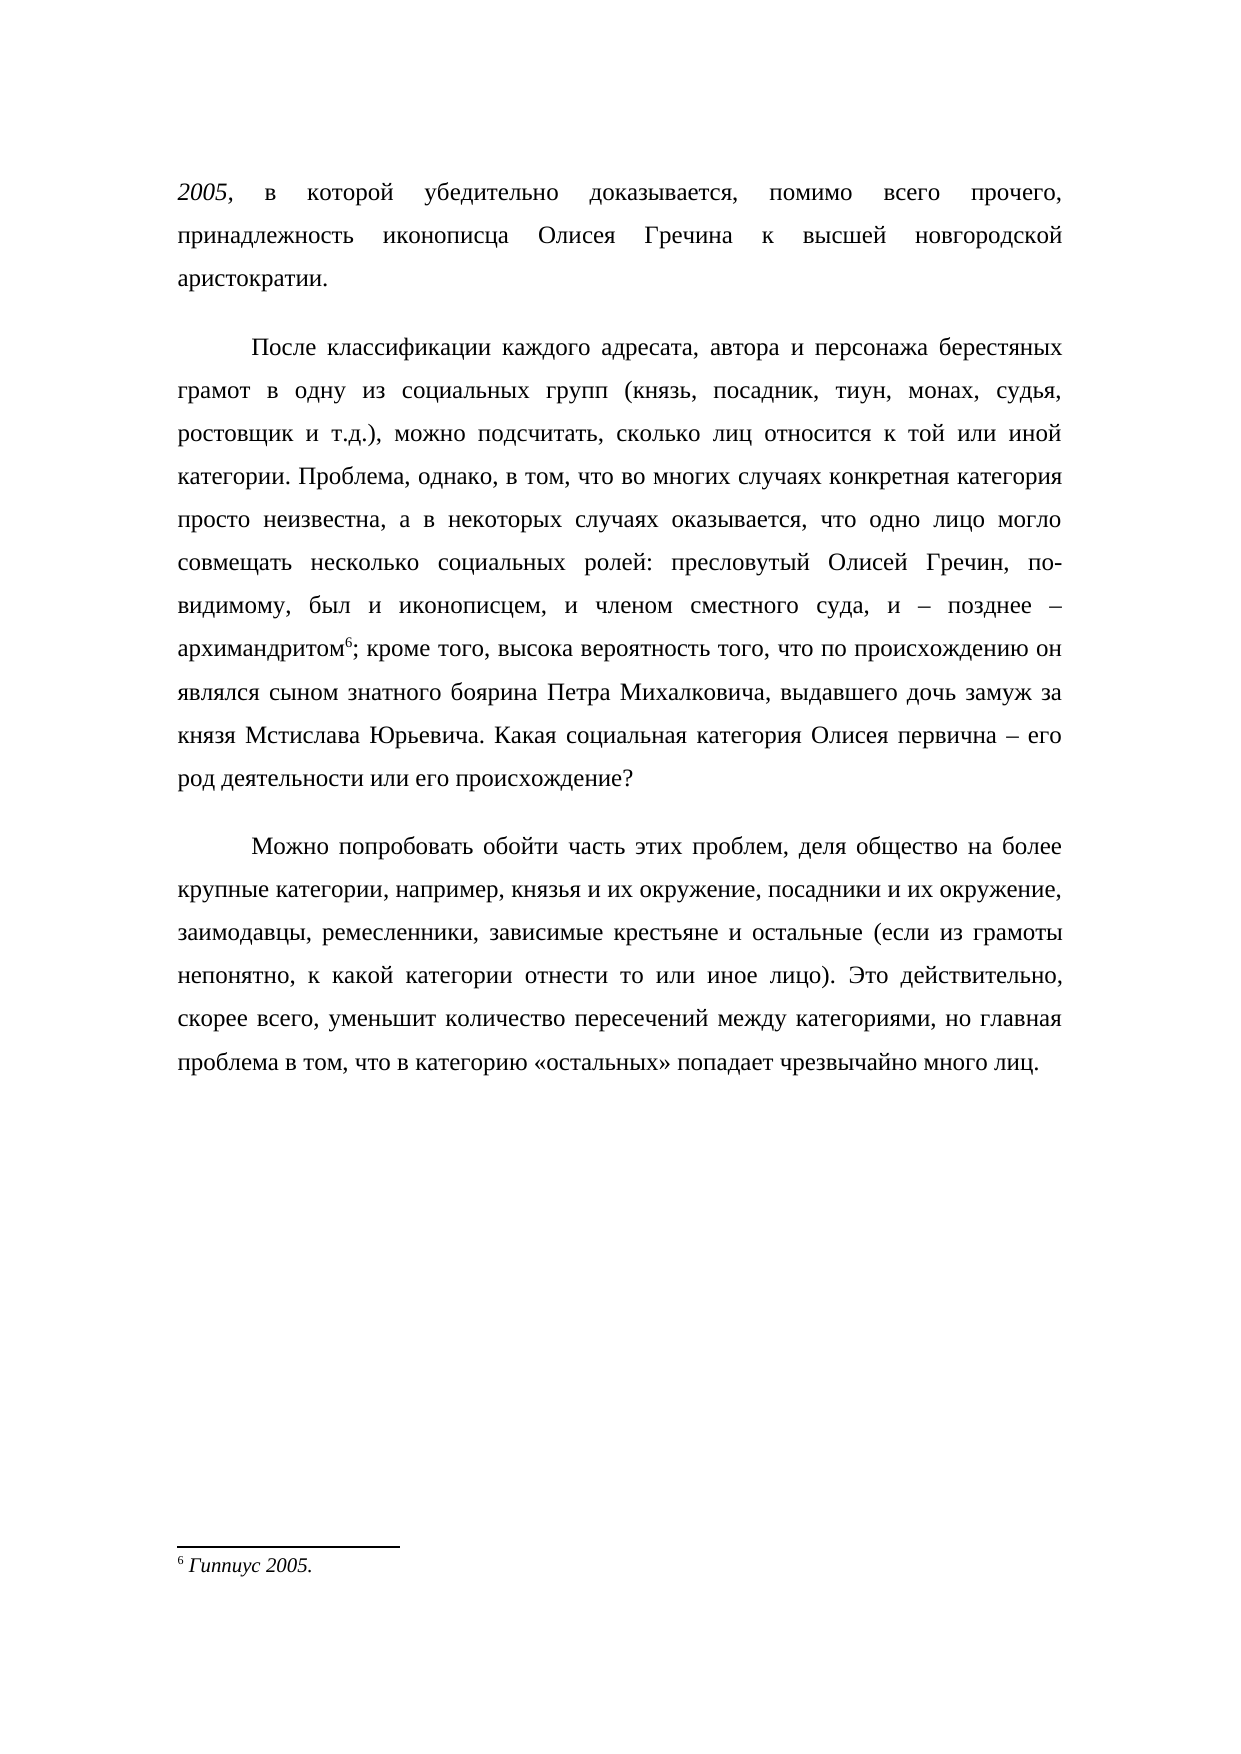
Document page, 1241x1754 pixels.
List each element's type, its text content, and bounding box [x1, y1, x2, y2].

text Можно попробовать обойти часть этих проблем, деля общество на более крупные категории, например, князья и их окружение, посадники и их окружение, заимодавцы, ремесленники, зависимые крестьяне и остальные (если из грамоты непонятно, к какой категории отнести то или иное лицо). Это действительно, скорее всего, уменьшит количество пересечений между категориями, но главная проблема в том, что в категорию «остальных» попадает чрезвычайно много лиц. [177, 831, 1063, 1075]
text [177, 177, 1063, 292]
text После классификации каждого адресата, автора и персонажа берестяных грамот в одну из социальных групп (князь, посадник, тиун, монах, судья, ростовщик и т.д.), можно подсчитать, сколько лиц относится к той или иной категории. Проблема, однако, в том, что во многих случаях конкретная категория просто неизвестна, а в некоторых случаях оказывается, что одно лицо могло совмещать несколько социальных ролей: пресловутый Олисей Гречин, по-видимому, был и иконописцем, и членом сместного суда, и – позднее – архимандритом; кроме того, высока вероятность того, что по происхождению он являлся сыном знатного боярина Петра Михалковича, выдавшего дочь замуж за князя Мстислава Юрьевича. Какая социальная категория Олисея первична – его род деятельности или его происхождение? [177, 332, 1063, 792]
